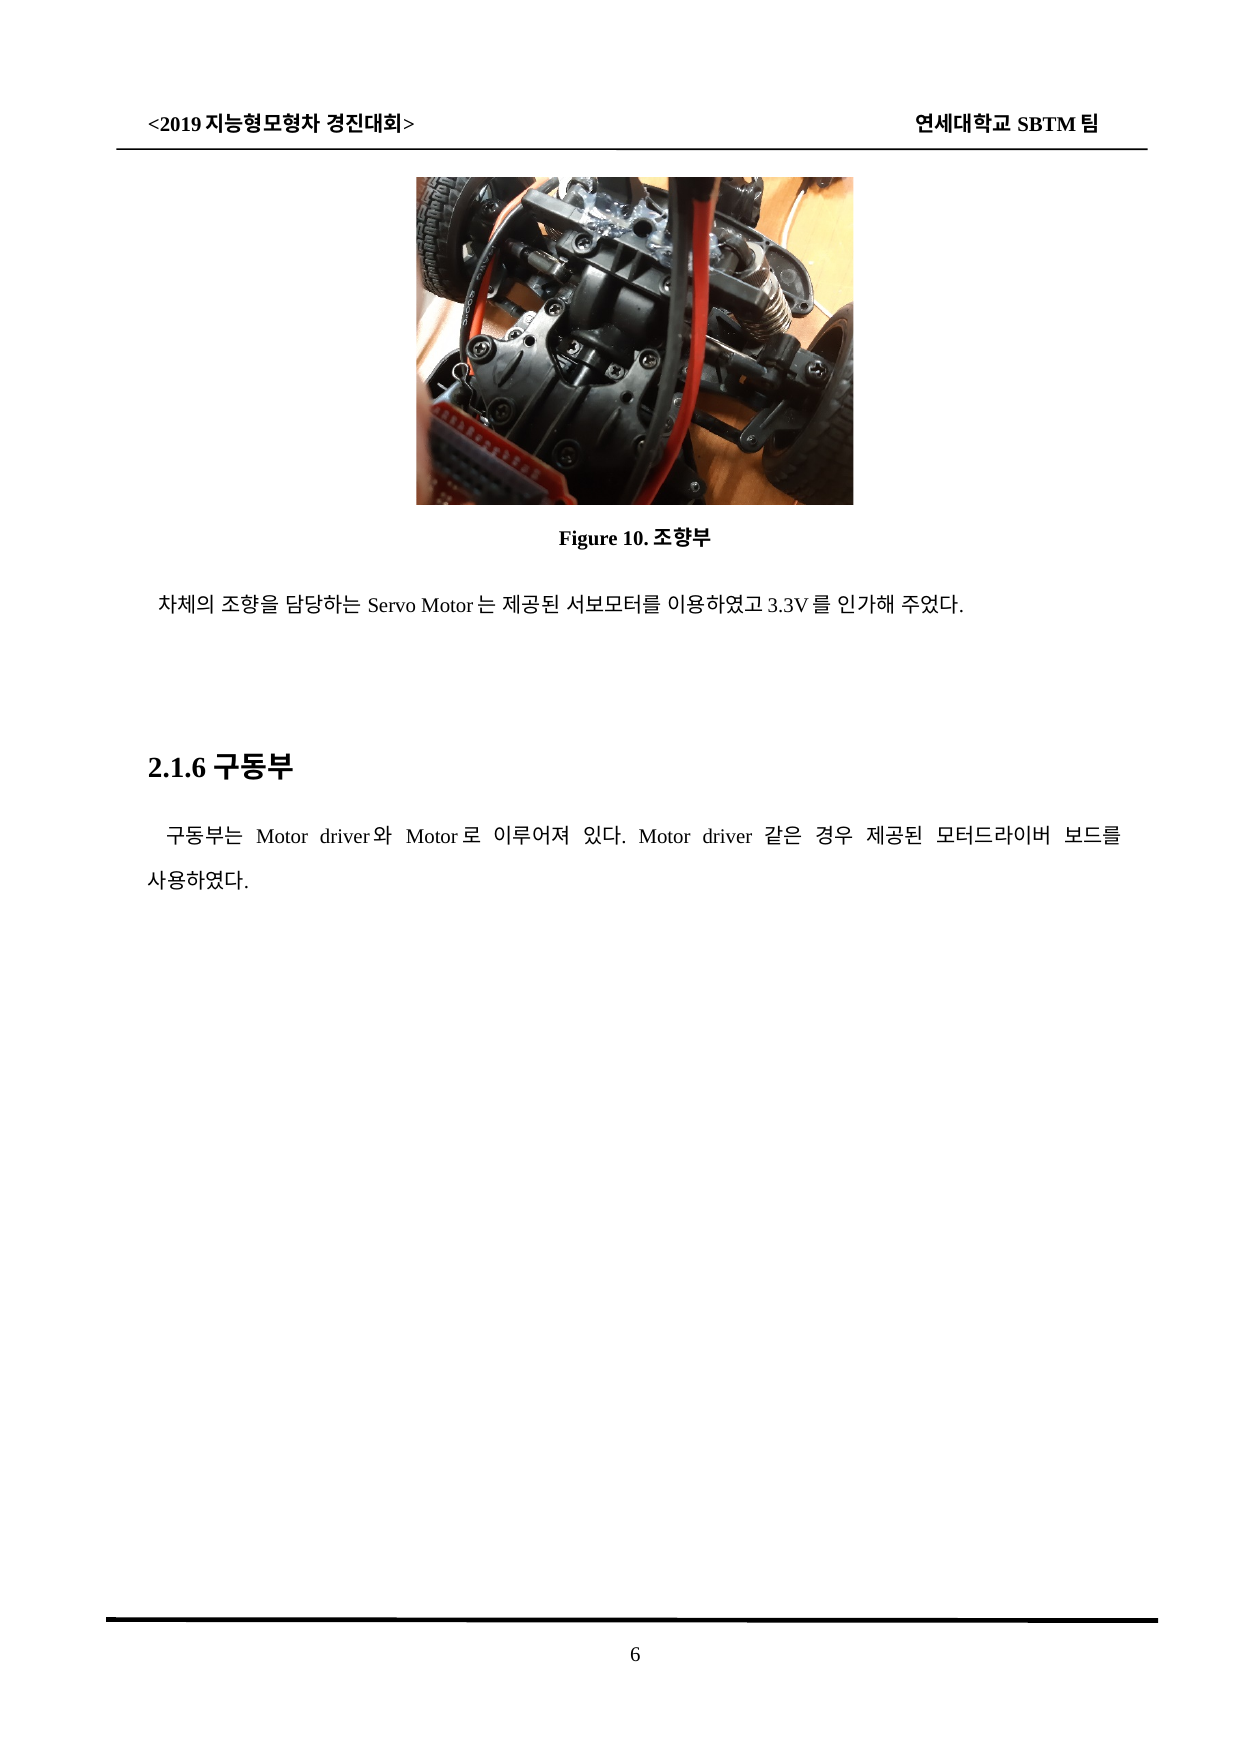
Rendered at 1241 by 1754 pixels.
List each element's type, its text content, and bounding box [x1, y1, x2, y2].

picture [416, 177, 854, 505]
text 2.1.6 구동부 [148, 743, 1122, 786]
text Figure 10. 조향부 [148, 522, 1122, 552]
text 구동부는 Motor driver와 Motor로 이루어져 있다. Motor driver 같은 경우 제공된 모터드라이버 보드를 사용하였다. [148, 819, 1122, 895]
text 차체의 조향을 담당하는 Servo Motor는 제공된 서보모터를 이용하였고3.3V를 인가해 주었다. [148, 588, 1122, 619]
